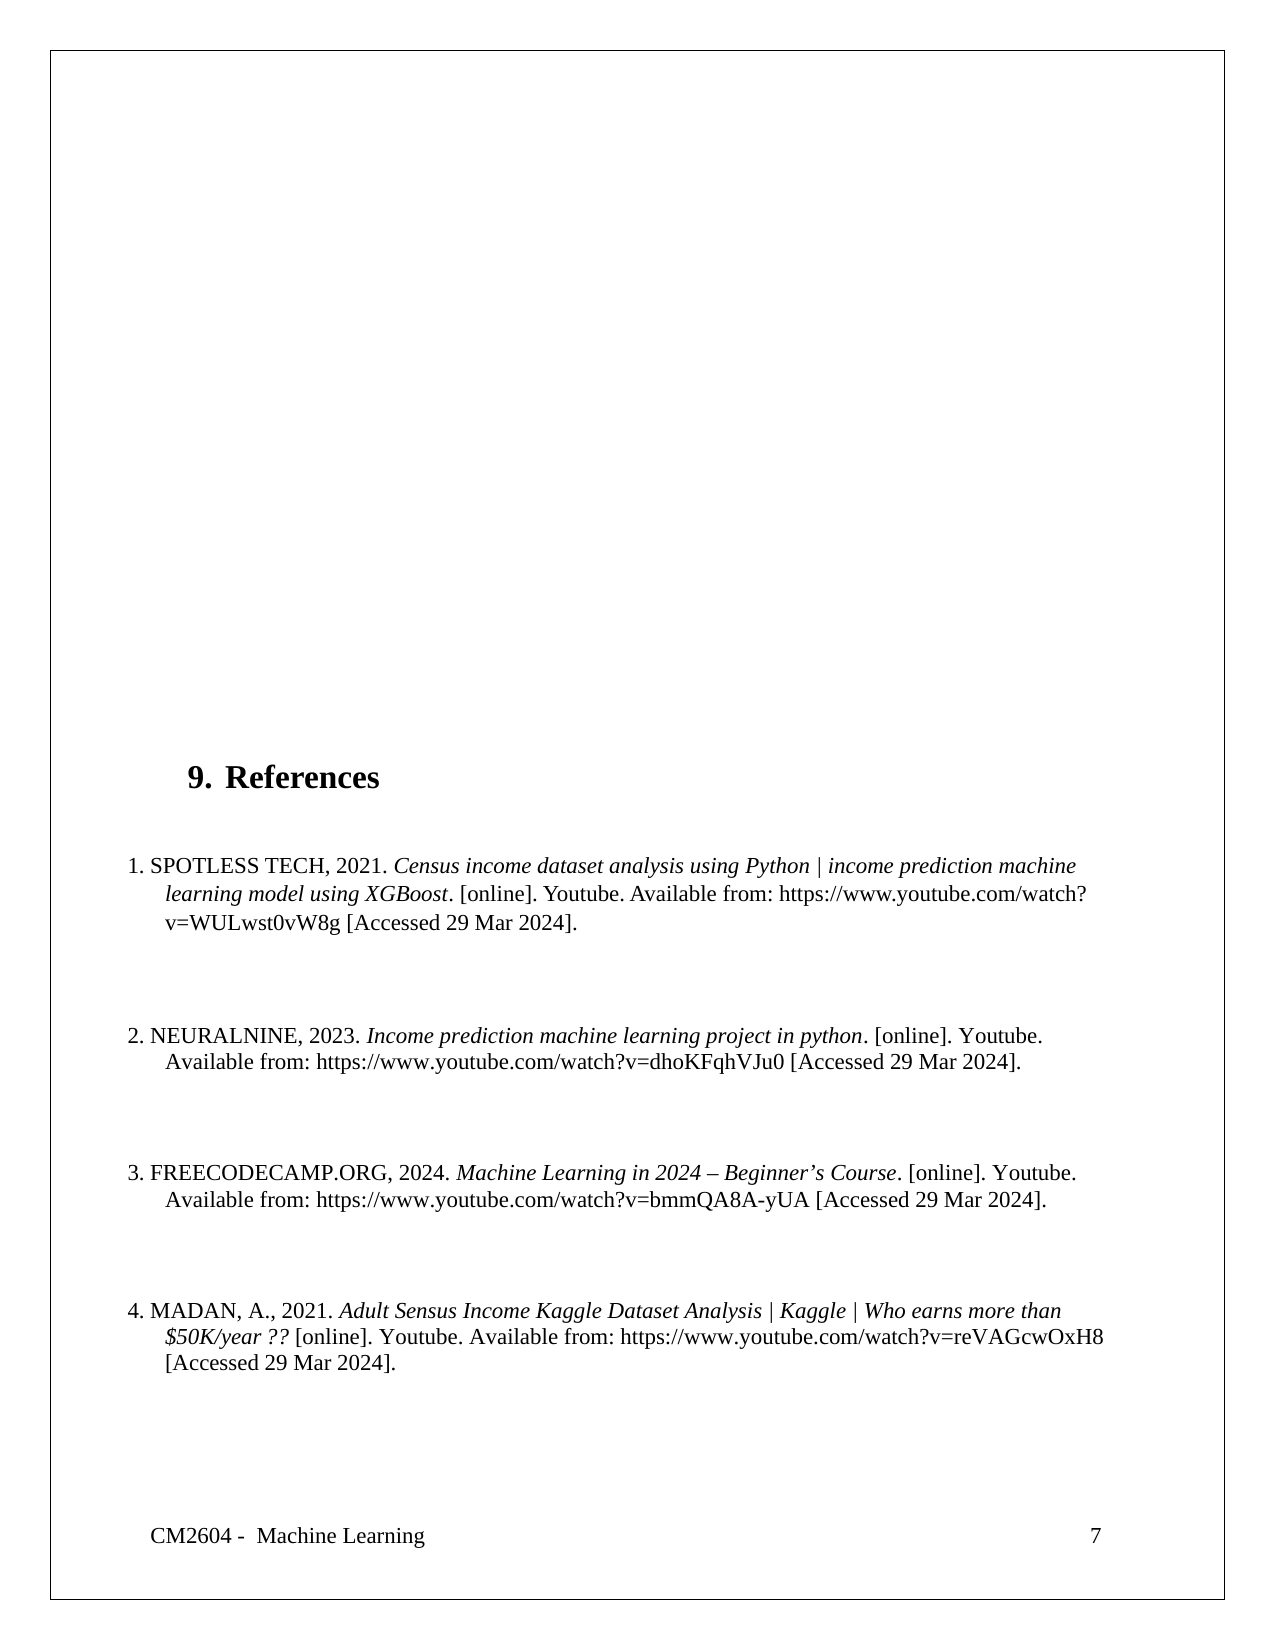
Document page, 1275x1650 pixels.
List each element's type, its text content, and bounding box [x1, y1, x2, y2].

subtitle References [187, 757, 1125, 796]
list FREECODECAMP.ORG, 2024. Machine Learning in 2024 – Beginner’s Course. [online]. Youtube. Available from: https://www.youtube.com/watch?v=bmmQA8A-yUA [Accessed 29 Mar 2024]. [127, 1159, 1125, 1212]
list MADAN, A., 2021. Adult Sensus Income Kaggle Dataset Analysis | Kaggle | Who earns more than $50K/year ?? [online]. Youtube. Available from: https://www.youtube.com/watch?v=reVAGcwOxH8 [Accessed 29 Mar 2024]. [127, 1297, 1125, 1376]
list SPOTLESS TECH, 2021. Census income dataset analysis using Python | income prediction machine learning model using XGBoost. [online]. Youtube. Available from: https://www.youtube.com/watch?v=WULwst0vW8g [Accessed 29 Mar 2024]. [127, 852, 1125, 935]
list NEURALNINE, 2023. Income prediction machine learning project in python. [online]. Youtube. Available from: https://www.youtube.com/watch?v=dhoKFqhVJu0 [Accessed 29 Mar 2024]. [127, 1022, 1125, 1075]
